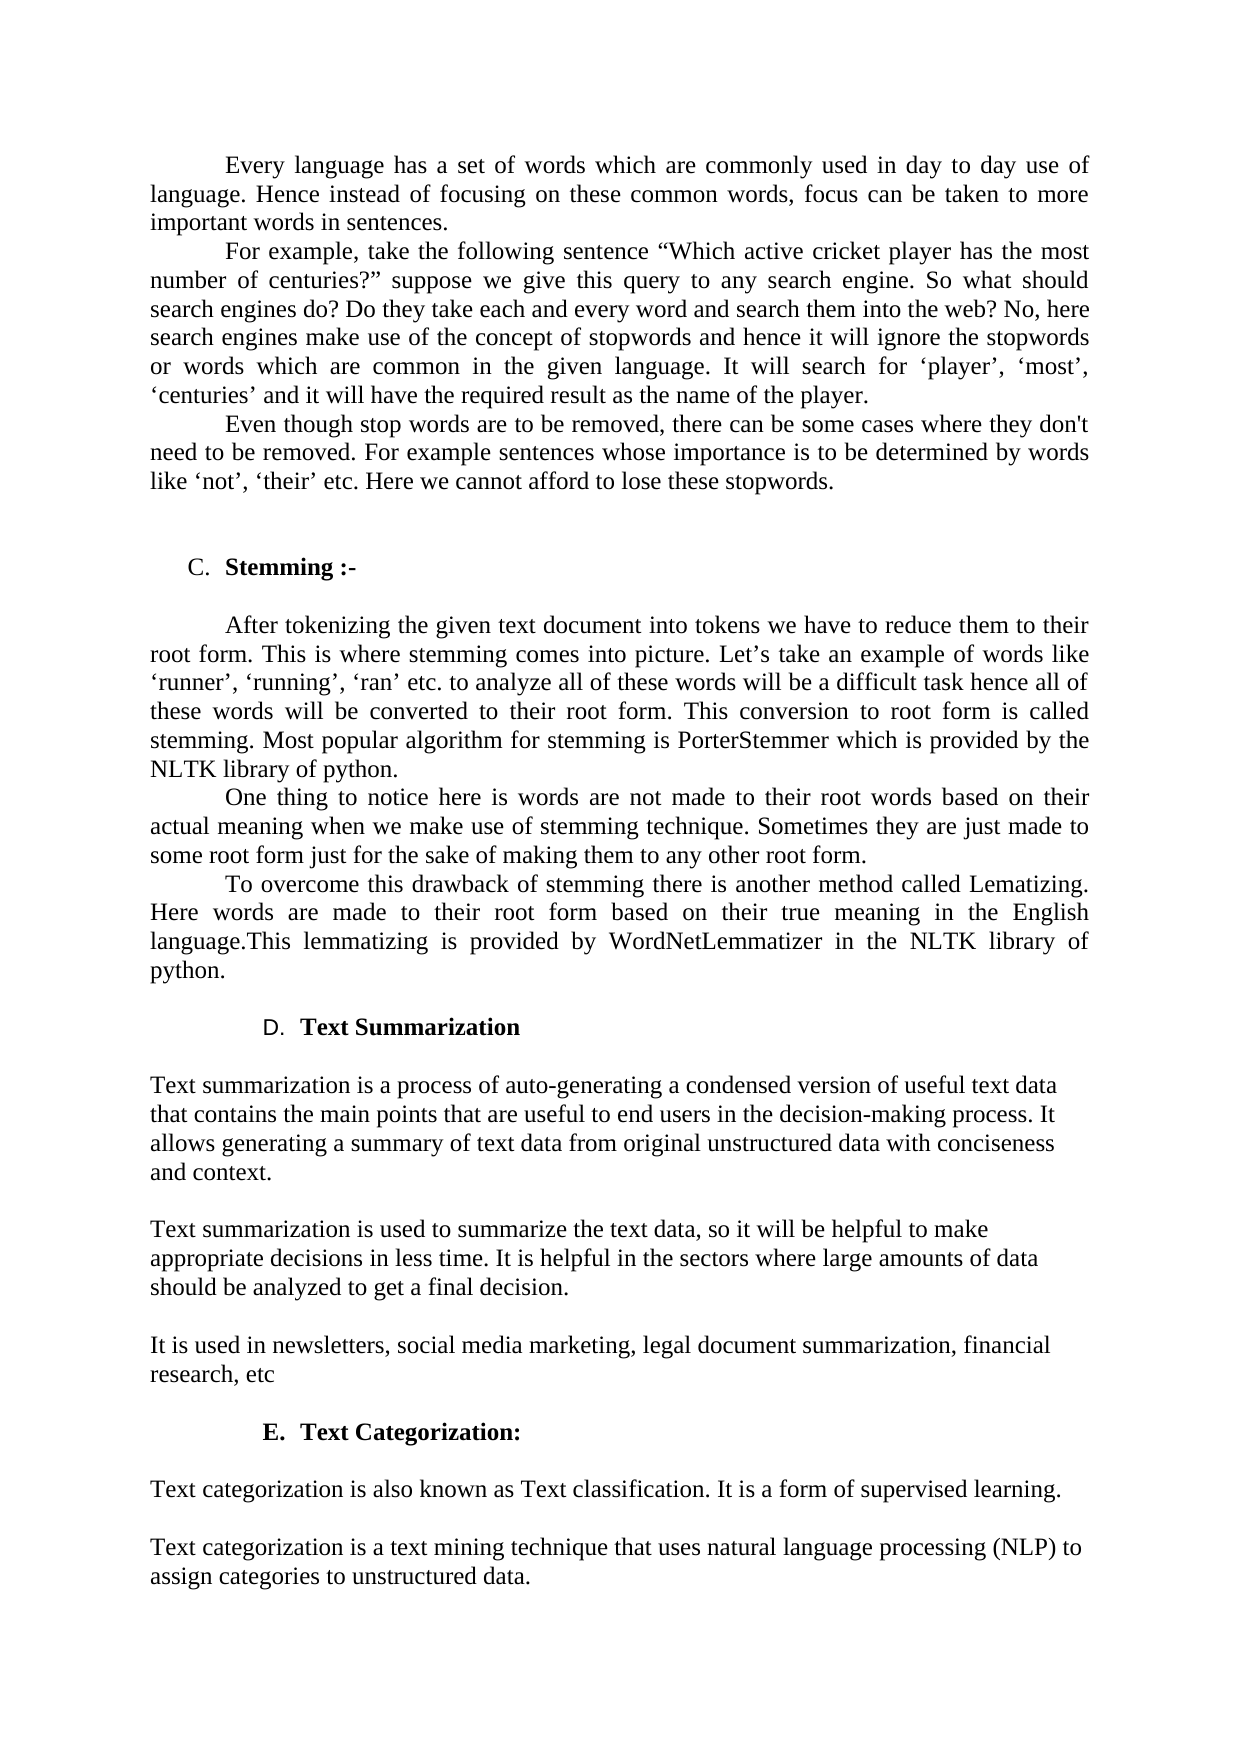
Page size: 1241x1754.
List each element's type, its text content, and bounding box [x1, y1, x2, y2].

text Text summarization is used to summarize the text data, so it will be helpful to make appropriate decisions in less time. It is helpful in the sectors where large amounts of data should be analyzed to get a final decision. [150, 1214, 1090, 1301]
list Text Summarization [262, 1012, 1090, 1041]
list Stemming :- [187, 552, 1090, 581]
text Text categorization is also known as Text classification. It is a form of supervised learning. [150, 1474, 1090, 1503]
text Every language has a set of words which are commonly used in day to day use of language. Hence instead of focusing on these common words, focus can be taken to more important words in sentences. [150, 150, 1090, 236]
text Text summarization is a process of auto-generating a condensed version of useful text data that contains the main points that are useful to end users in the decision-making process. It allows generating a summary of text data from original unstructured data with conciseness and context. [150, 1070, 1090, 1185]
text After tokenizing the given text document into tokens we have to reduce them to their root form. This is where stemming comes into picture. Let’s take an example of words like ‘runner’, ‘running’, ‘ran’ etc. to analyze all of these words will be a difficult task hence all of these words will be converted to their root form. This conversion to root form is called stemming. Most popular algorithm for stemming is PorterStemmer which is provided by the NLTK library of python. [150, 610, 1090, 782]
text Even though stop words are to be removed, there can be some cases where they don't need to be removed. For example sentences whose importance is to be determined by words like ‘not’, ‘their’ etc. Here we cannot afford to lose these stopwords. [150, 409, 1090, 495]
list Text Categorization: [262, 1417, 1090, 1445]
text It is used in newsletters, social media marketing, legal document summarization, financial research, etc [150, 1330, 1090, 1387]
text For example, take the following sentence “Which active cricket player has the most number of centuries?” suppose we give this query to any search engine. So what should search engines do? Do they take each and every word and search them into the web? No, here search engines make use of the concept of stopwords and hence it will ignore the stopwords or words which are common in the given language. It will search for ‘player’, ‘most’, ‘centuries’ and it will have the required result as the name of the player. [150, 236, 1090, 409]
text To overcome this drawback of stemming there is another method called Lematizing. Here words are made to their root form based on their true meaning in the English language.This lemmatizing is provided by WordNetLemmatizer in the NLTK library of python. [150, 869, 1090, 984]
text One thing to notice here is words are not made to their root words based on their actual meaning when we make use of stemming technique. Sometimes they are just made to some root form just for the sake of making them to any other root form. [150, 782, 1090, 869]
text Text categorization is a text mining technique that uses natural language processing (NLP) to assign categories to unstructured data. [150, 1532, 1090, 1590]
